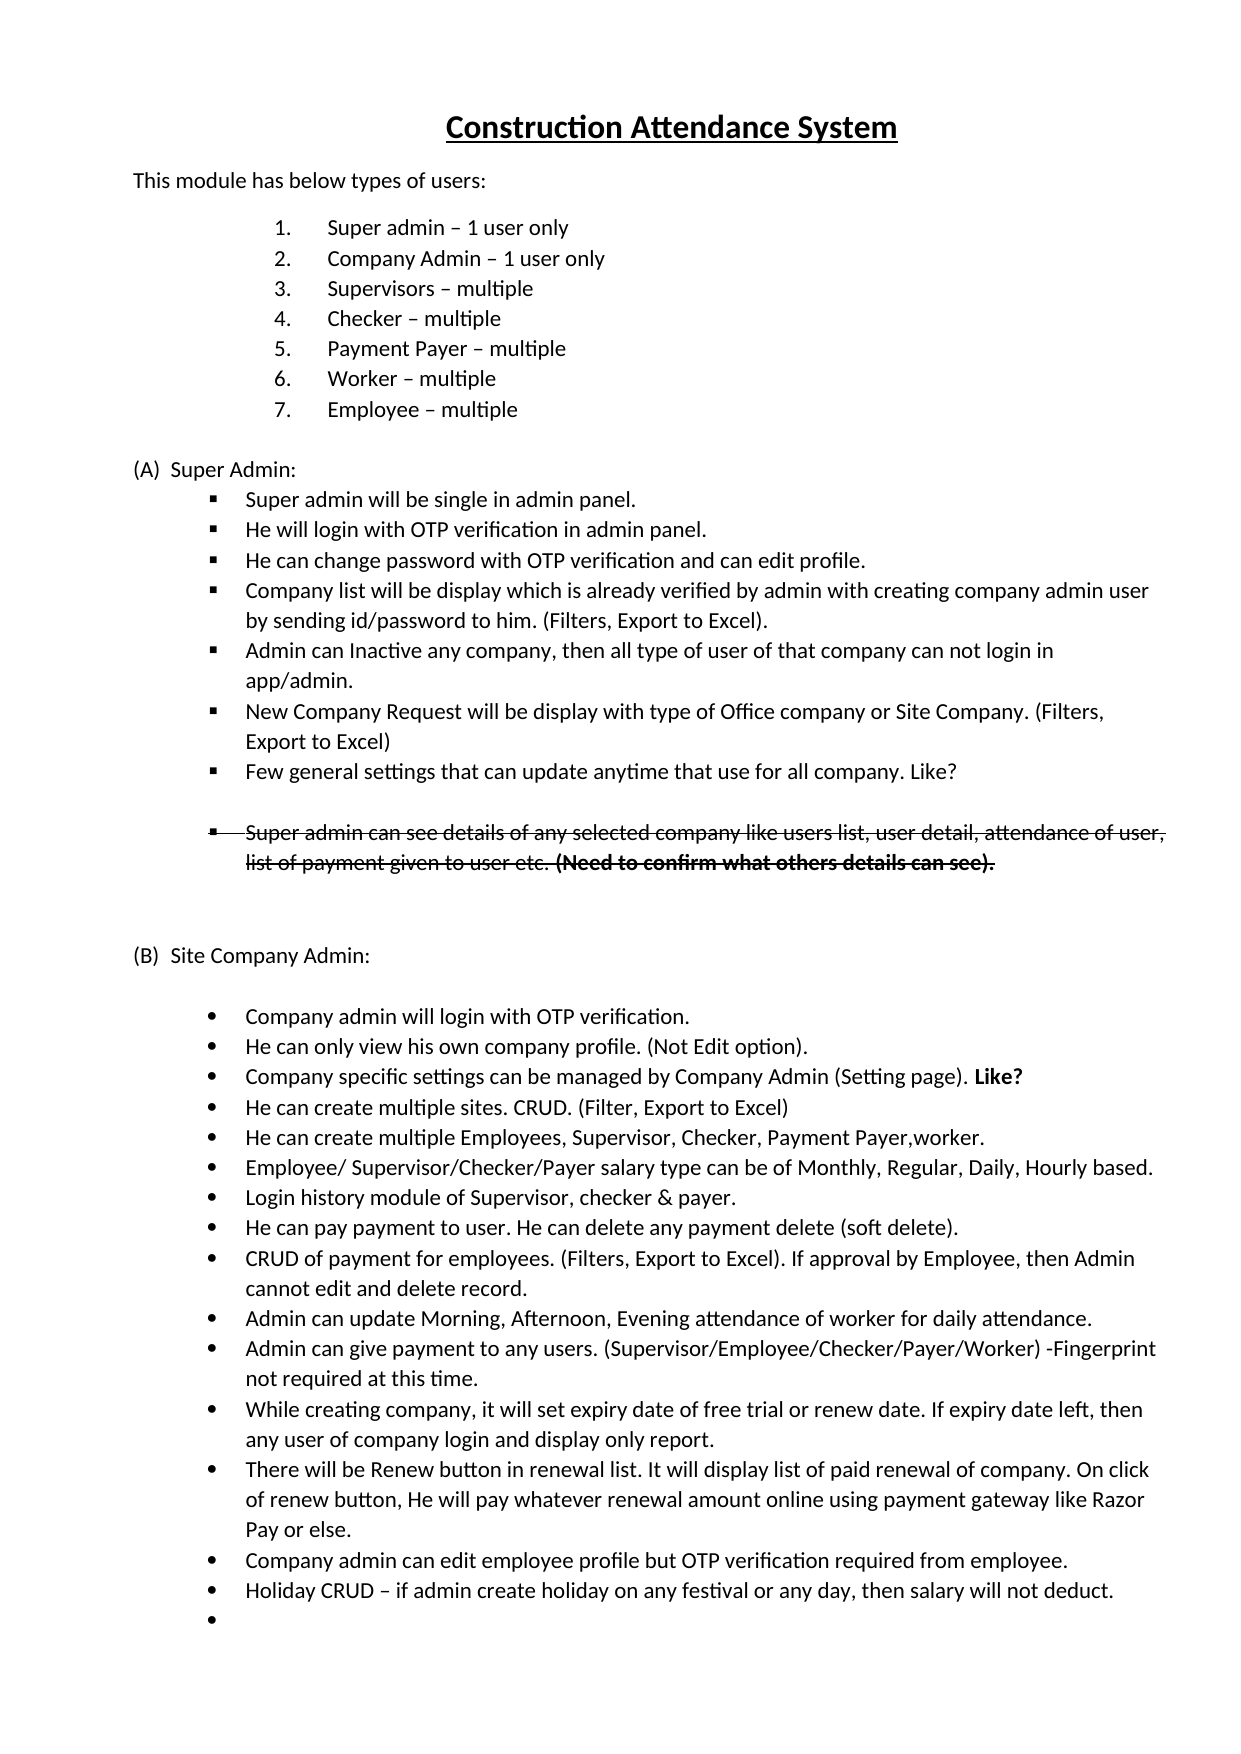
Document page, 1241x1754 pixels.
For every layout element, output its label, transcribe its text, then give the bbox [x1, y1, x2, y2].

list Admin can give payment to any users. (Supervisor/Employee/Checker/Payer/Worker) -Fingerprint not required at this time. [208, 1334, 1167, 1392]
list Site Company Admin: [133, 942, 1167, 969]
list He can create multiple Employees, Supervisor, Checker, Payment Payer,worker. [208, 1123, 1167, 1151]
list He can change password with OTP verification and can edit profile. [208, 546, 1167, 574]
text Construction Attendance System [177, 106, 1167, 147]
list Few general settings that can update anytime that use for all company. Like? [208, 757, 1167, 785]
list Super admin can see details of any selected company like users list, user detail, attendance of user, list of payment given to user etc. (Need to confirm what others details can see). [208, 818, 1167, 876]
list He can only view his own company profile. (Not Edit option). [208, 1032, 1167, 1060]
list Employee/ Supervisor/Checker/Payer salary type can be of Monthly, Regular, Daily, Hourly based. [208, 1153, 1167, 1181]
list Payment Payer – multiple [252, 334, 1167, 362]
list Supervisors – multiple [252, 274, 1167, 302]
list Company admin will login with OTP verification. [208, 1002, 1167, 1030]
text This module has below types of users: [133, 167, 1167, 194]
list Holiday CRUD – if admin create holiday on any festival or any day, then salary will not deduct. [208, 1576, 1167, 1604]
list Checker – multiple [252, 304, 1167, 332]
list Employee – multiple [252, 395, 1167, 423]
list Company specific settings can be managed by Company Admin (Setting page). Like? [208, 1062, 1167, 1090]
list He will login with OTP verification in admin panel. [208, 516, 1167, 543]
list Company list will be display which is already verified by admin with creating company admin user by sending id/password to him. (Filters, Export to Excel). [208, 576, 1167, 634]
list Worker – multiple [252, 364, 1167, 392]
list He can create multiple sites. CRUD. (Filter, Export to Excel) [208, 1093, 1167, 1121]
list CRUD of payment for employees. (Filters, Export to Excel). If approval by Employee, then Admin cannot edit and delete record. [208, 1244, 1167, 1302]
list Company admin can edit employee profile but OTP verification required from employee. [208, 1546, 1167, 1574]
list Super Admin: [133, 455, 1167, 483]
list Super admin – 1 user only [252, 213, 1167, 241]
list New Company Request will be display with type of Office company or Site Company. (Filters, Export to Excel) [208, 697, 1167, 755]
list There will be Renew button in renewal list. It will display list of paid renewal of company. On click of renew button, He will pay whatever renewal amount online using payment gateway like Razor Pay or else. [208, 1455, 1167, 1543]
list He can pay payment to user. He can delete any payment delete (soft delete). [208, 1213, 1167, 1241]
list Company Admin – 1 user only [252, 244, 1167, 272]
list Admin can Inactive any company, then all type of user of that company can not login in app/admin. [208, 636, 1167, 694]
list Super admin will be single in admin panel. [208, 485, 1167, 513]
list Admin can update Morning, Afternoon, Evening attendance of worker for daily attendance. [208, 1304, 1167, 1332]
list Login history module of Supervisor, checker & payer. [208, 1183, 1167, 1211]
list While creating company, it will set expiry date of free trial or renew date. If expiry date left, then any user of company login and display only report. [208, 1395, 1167, 1453]
